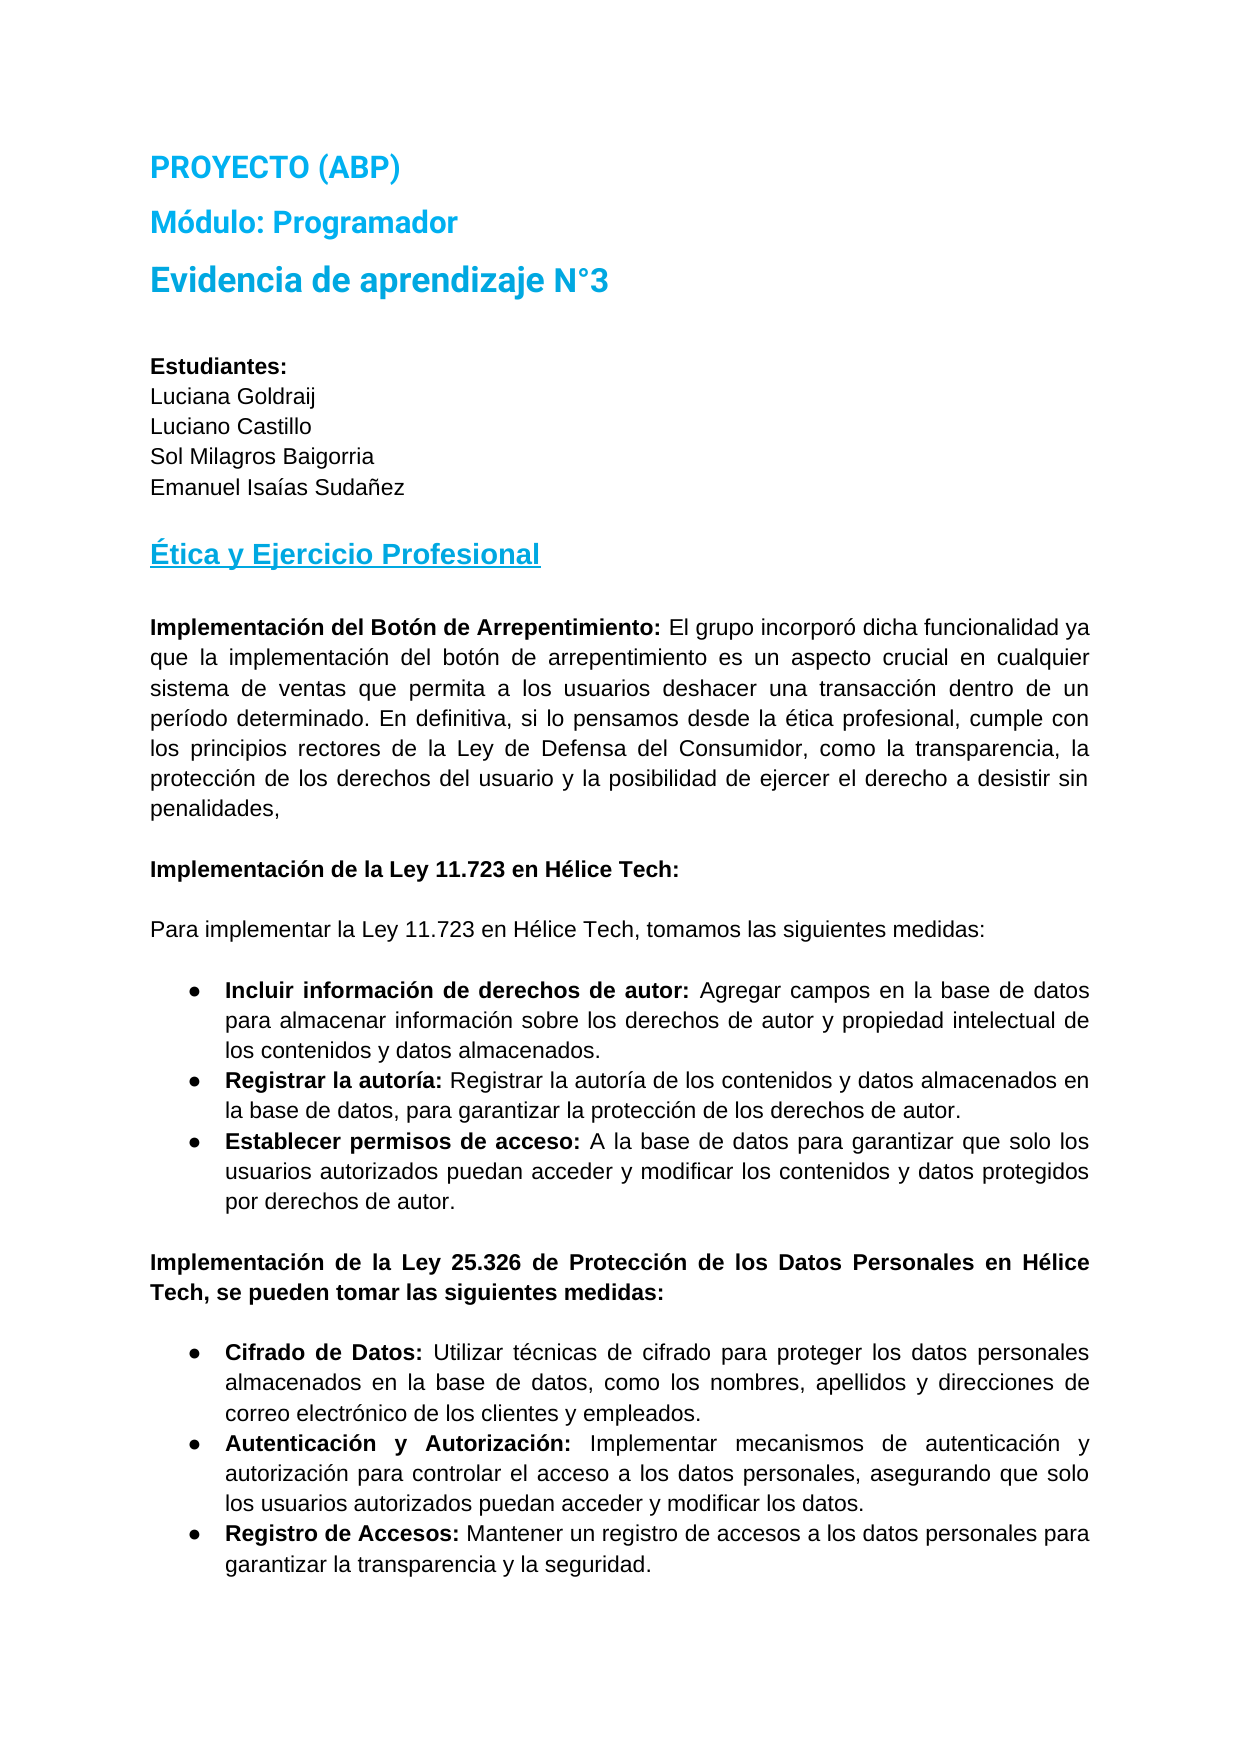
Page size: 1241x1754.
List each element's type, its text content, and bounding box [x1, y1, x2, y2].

list Cifrado de Datos: Utilizar técnicas de cifrado para proteger los datos personales almacenados en la base de datos, como los nombres, apellidos y direcciones de correo electrónico de los clientes y empleados. [187, 1339, 1090, 1426]
text PROYECTO (ABP) [150, 150, 1090, 187]
list Autenticación y Autorización: Implementar mecanismos de autenticación y autorización para controlar el acceso a los datos personales, asegurando que solo los usuarios autorizados puedan acceder y modificar los datos. [187, 1430, 1090, 1516]
text Sol Milagros Baigorria [150, 443, 1090, 469]
text Evidencia de aprendizaje N°3 [150, 260, 1090, 302]
text Emanuel Isaías Sudañez [150, 473, 1090, 500]
text Implementación de la Ley 11.723 en Hélice Tech: [150, 856, 1090, 882]
text Implementación de la Ley 25.326 de Protección de los Datos Personales en Hélice Tech, se pueden tomar las siguientes medidas: [150, 1248, 1090, 1305]
list Establecer permisos de acceso: A la base de datos para garantizar que solo los usuarios autorizados puedan acceder y modificar los contenidos y datos protegidos por derechos de autor. [187, 1128, 1090, 1214]
text Estudiantes: Luciana Goldraij [150, 353, 1090, 409]
list Incluir información de derechos de autor: Agregar campos en la base de datos para almacenar información sobre los derechos de autor y propiedad intelectual de los contenidos y datos almacenados. [187, 977, 1090, 1063]
list Registrar la autoría: Registrar la autoría de los contenidos y datos almacenados en la base de datos, para garantizar la protección de los derechos de autor. [187, 1067, 1090, 1124]
text Módulo: Programador [150, 205, 1090, 242]
text Implementación del Botón de Arrepentimiento: El grupo incorporó dicha funcionalidad ya que la implementación del botón de arrepentimiento es un aspecto crucial en cualquier sistema de ventas que permita a los usuarios deshacer una transacción dentro de un período determinado. En definitiva, si lo pensamos desde la ética profesional, cumple con los principios rectores de la Ley de Defensa del Consumidor, como la transparencia, la protección de los derechos del usuario y la posibilidad de ejercer el derecho a desistir sin penalidades, [150, 614, 1090, 822]
subtitle Ética y Ejercicio Profesional [150, 537, 1090, 571]
text Luciano Castillo [150, 413, 1090, 439]
text Para implementar la Ley 11.723 en Hélice Tech, tomamos las siguientes medidas: [150, 916, 1090, 942]
list Registro de Accesos: Mantener un registro de accesos a los datos personales para garantizar la transparencia y la seguridad. [187, 1520, 1090, 1577]
